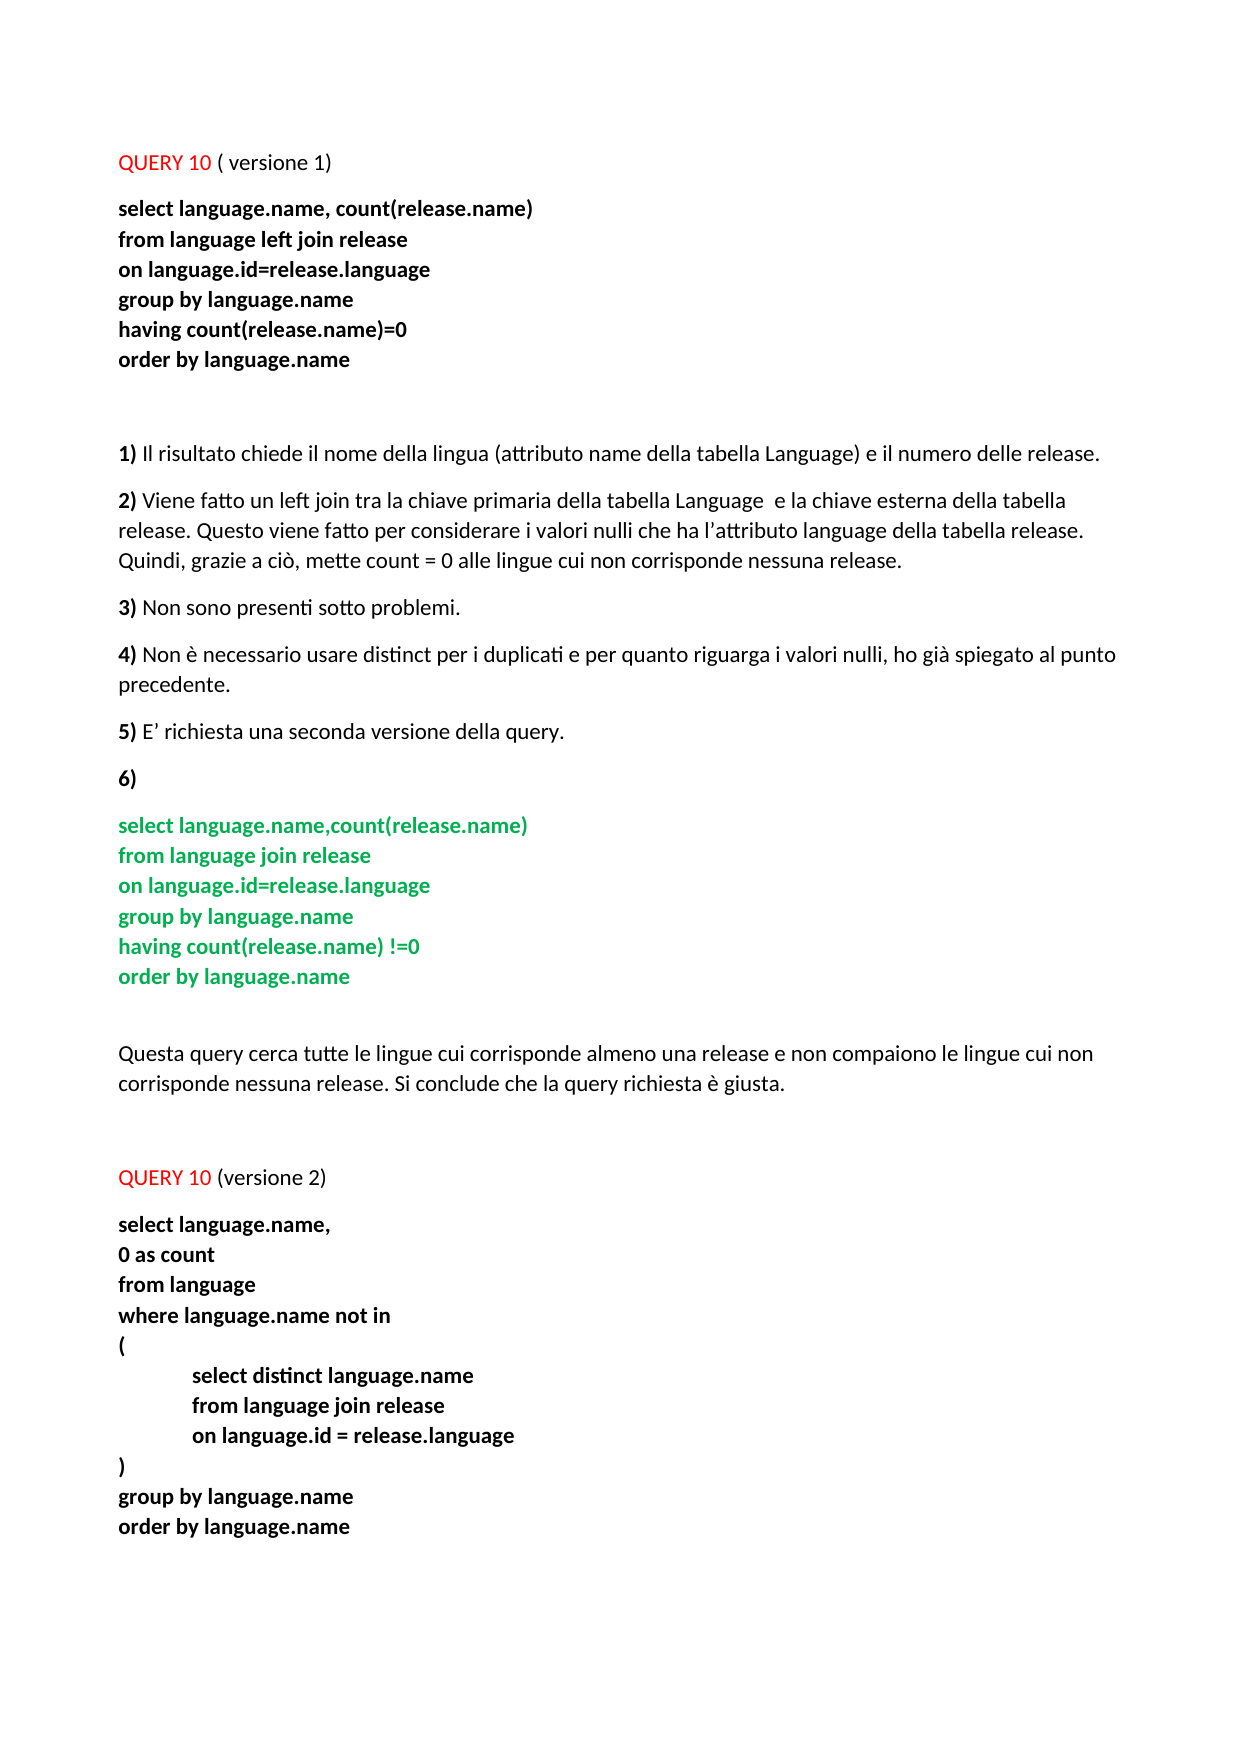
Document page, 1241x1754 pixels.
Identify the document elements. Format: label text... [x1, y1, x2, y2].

text from language join release [118, 841, 1122, 869]
text select distinct language.name [118, 1361, 1122, 1389]
text 0 as count [118, 1240, 1122, 1268]
text Questa query cerca tutte le lingue cui corrisponde almeno una release e non compaiono le lingue cui non corrisponde nessuna release. Si conclude che la query richiesta è giusta. [118, 1039, 1122, 1097]
text 5) E’ richiesta una seconda versione della query. [118, 717, 1122, 745]
text ) [118, 1452, 1122, 1480]
text 3) Non sono presenti sotto problemi. [118, 593, 1122, 621]
text on language.id=release.language [118, 255, 1122, 283]
text select language.name, count(release.name) [118, 194, 1122, 222]
text order by language.name [118, 1512, 1122, 1540]
text select language.name,count(release.name) [118, 811, 1122, 839]
text QUERY 10 ( versione 1) [118, 148, 1122, 176]
text select language.name, [118, 1210, 1122, 1238]
text having count(release.name) !=0 [118, 932, 1122, 960]
text from language join release [118, 1391, 1122, 1419]
text QUERY 10 (versione 2) [118, 1163, 1122, 1191]
text order by language.name [118, 962, 1122, 990]
text group by language.name [118, 902, 1122, 930]
text group by language.name [118, 285, 1122, 313]
text having count(release.name)=0 [118, 315, 1122, 343]
text where language.name not in [118, 1301, 1122, 1329]
text 6) [118, 764, 1122, 792]
text on language.id=release.language [118, 872, 1122, 899]
text 1) Il risultato chiede il nome della lingua (attributo name della tabella Language) e il numero delle release. [118, 439, 1122, 467]
text group by language.name [118, 1482, 1122, 1510]
text from language left join release [118, 225, 1122, 253]
text 2) Viene fatto un left join tra la chiave primaria della tabella Language e la chiave esterna della tabella release. Questo viene fatto per considerare i valori nulli che ha l’attributo language della tabella release. Quindi, grazie a ciò, mette count = 0 alle lingue cui non corrisponde nessuna release. [118, 486, 1122, 574]
text 4) Non è necessario usare distinct per i duplicati e per quanto riguarga i valori nulli, ho già spiegato al punto precedente. [118, 640, 1122, 698]
text on language.id = release.language [118, 1422, 1122, 1449]
text ( [118, 1331, 1122, 1359]
text from language [118, 1271, 1122, 1298]
text order by language.name [118, 346, 1122, 373]
